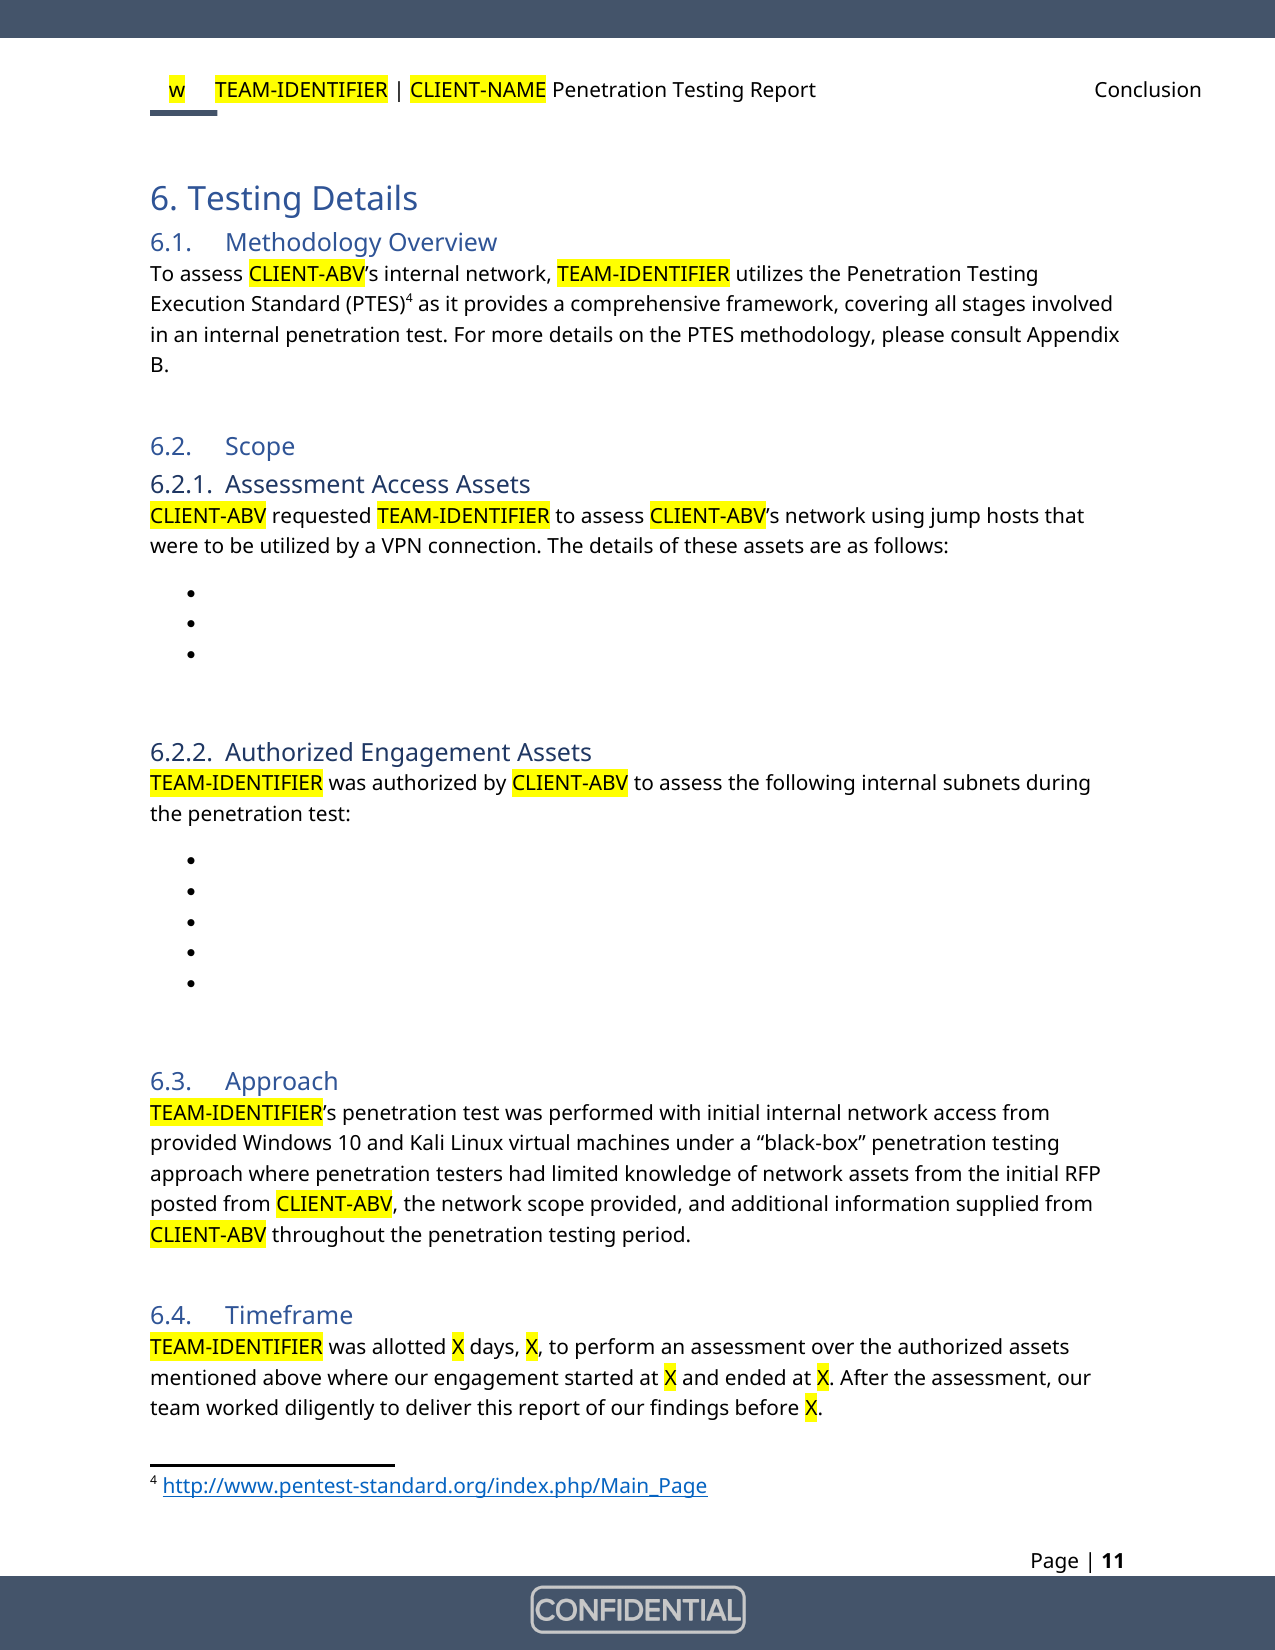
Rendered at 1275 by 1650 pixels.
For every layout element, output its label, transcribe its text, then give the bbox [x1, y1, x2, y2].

picture [0, 0, 1275, 38]
subtitle Methodology Overview [150, 224, 1125, 259]
subtitle Timeframe [150, 1298, 1125, 1332]
subtitle Approach [150, 1063, 1125, 1098]
subtitle Authorized Engagement Assets [150, 734, 1125, 768]
text CLIENT-ABV requested TEAM-IDENTIFIER to assess CLIENT-ABV’s network using jump hosts that were to be utilized by a VPN connection. The details of these assets are as follows: [150, 501, 1125, 560]
subtitle Scope [150, 428, 1125, 462]
subtitle Assessment Access Assets [150, 467, 1125, 501]
picture [0, 1571, 1275, 1650]
text TEAM-IDENTIFIER was authorized by CLIENT-ABV to assess the following internal subnets during the penetration test: [150, 768, 1125, 828]
text To assess CLIENT-ABV’s internal network, TEAM-IDENTIFIER utilizes the Penetration Testing Execution Standard (PTES) as it provides a comprehensive framework, covering all stages involved in an internal penetration test. For more details on the PTES methodology, please consult Appendix B. [150, 259, 1125, 409]
picture [150, 110, 218, 116]
subtitle Testing Details [150, 175, 1125, 220]
text TEAM-IDENTIFIER’s penetration test was performed with initial internal network access from provided Windows 10 and Kali Linux virtual machines under a “black-box” penetration testing approach where penetration testers had limited knowledge of network assets from the initial RFP posted from CLIENT-ABV, the network scope provided, and additional information supplied from CLIENT-ABV throughout the penetration testing period. [150, 1098, 1125, 1279]
text TEAM-IDENTIFIER was allotted X days, X, to perform an assessment over the authorized assets mentioned above where our engagement started at X and ended at X. After the assessment, our team worked diligently to deliver this report of our findings before X. [150, 1332, 1125, 1422]
